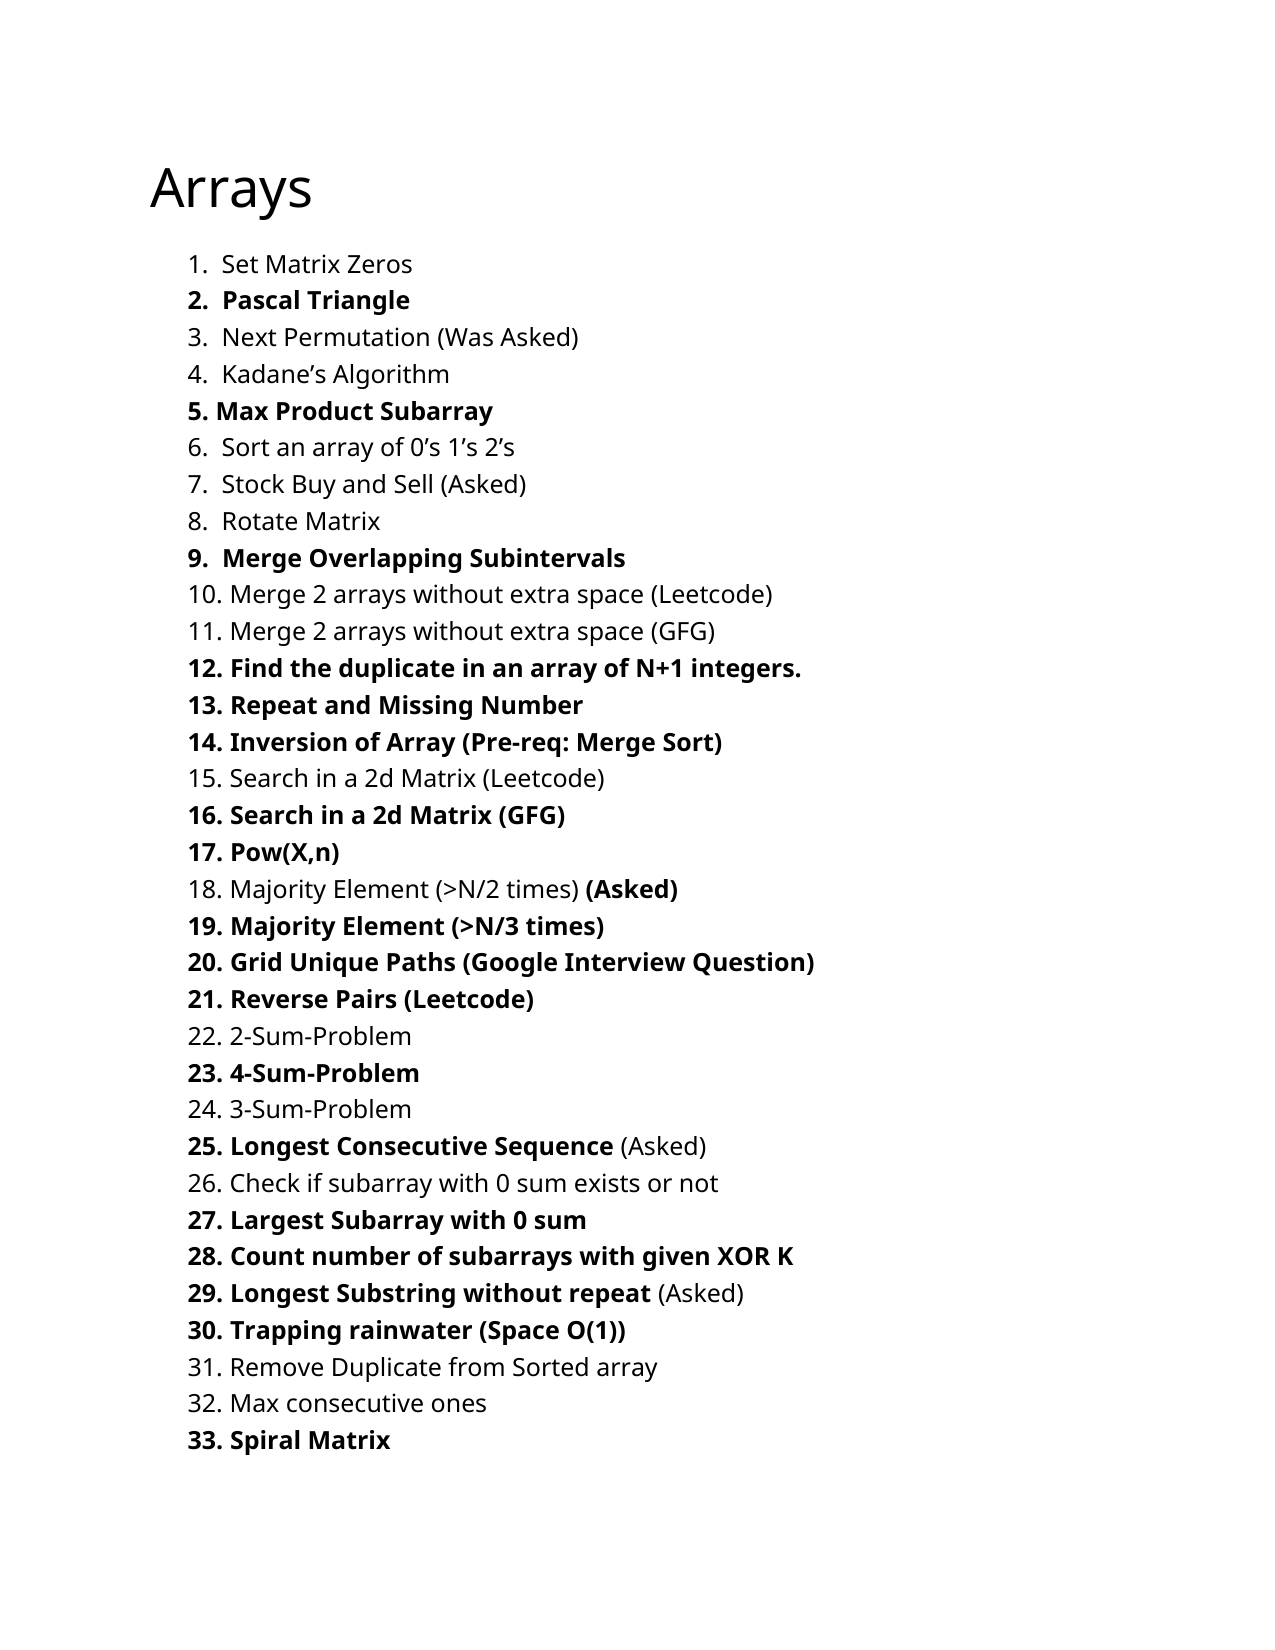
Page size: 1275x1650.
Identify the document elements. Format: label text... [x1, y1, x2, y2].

list Find the duplicate in an array of N+1 integers. [187, 651, 1125, 685]
list Merge Overlapping Subintervals [187, 540, 1125, 574]
list Grid Unique Paths (Google Interview Question) [187, 945, 1125, 979]
list Merge 2 arrays without extra space (GFG) [187, 614, 1125, 648]
list Max consecutive ones [187, 1386, 1125, 1420]
list Max Product Subarray [187, 393, 1125, 427]
list Rotate Matrix [187, 504, 1125, 538]
list Search in a 2d Matrix (Leetcode) [187, 761, 1125, 795]
list Next Permutation (Was Asked) [187, 320, 1125, 354]
list Search in a 2d Matrix (GFG) [187, 798, 1125, 832]
list Trapping rainwater (Space O(1)) [187, 1313, 1125, 1347]
list 2-Sum-Problem [187, 1018, 1125, 1052]
list Remove Duplicate from Sorted array [187, 1349, 1125, 1383]
list Repeat and Missing Number [187, 687, 1125, 722]
list Sort an array of 0’s 1’s 2’s [187, 430, 1125, 464]
list Stock Buy and Sell (Asked) [187, 467, 1125, 501]
list Check if subarray with 0 sum exists or not [187, 1166, 1125, 1199]
list Pow(X,n) [187, 834, 1125, 869]
list Count number of subarrays with given XOR K [187, 1239, 1125, 1273]
text Arrays [150, 150, 1125, 224]
list Largest Subarray with 0 sum [187, 1202, 1125, 1236]
list Spiral Matrix [187, 1423, 1125, 1457]
list Majority Element (>N/3 times) [187, 908, 1125, 942]
list 4-Sum-Problem [187, 1055, 1125, 1089]
list Merge 2 arrays without extra space (Leetcode) [187, 577, 1125, 611]
list Pascal Triangle [187, 283, 1125, 317]
list Majority Element (>N/2 times) (Asked) [187, 871, 1125, 905]
list Inversion of Array (Pre-req: Merge Sort) [187, 724, 1125, 758]
list Reverse Pairs (Leetcode) [187, 982, 1125, 1016]
list 3-Sum-Problem [187, 1092, 1125, 1126]
list Kadane’s Algorithm [187, 357, 1125, 391]
list Set Matrix Zeros [187, 246, 1125, 280]
list Longest Substring without repeat (Asked) [187, 1276, 1125, 1310]
list Longest Consecutive Sequence (Asked) [187, 1129, 1125, 1163]
